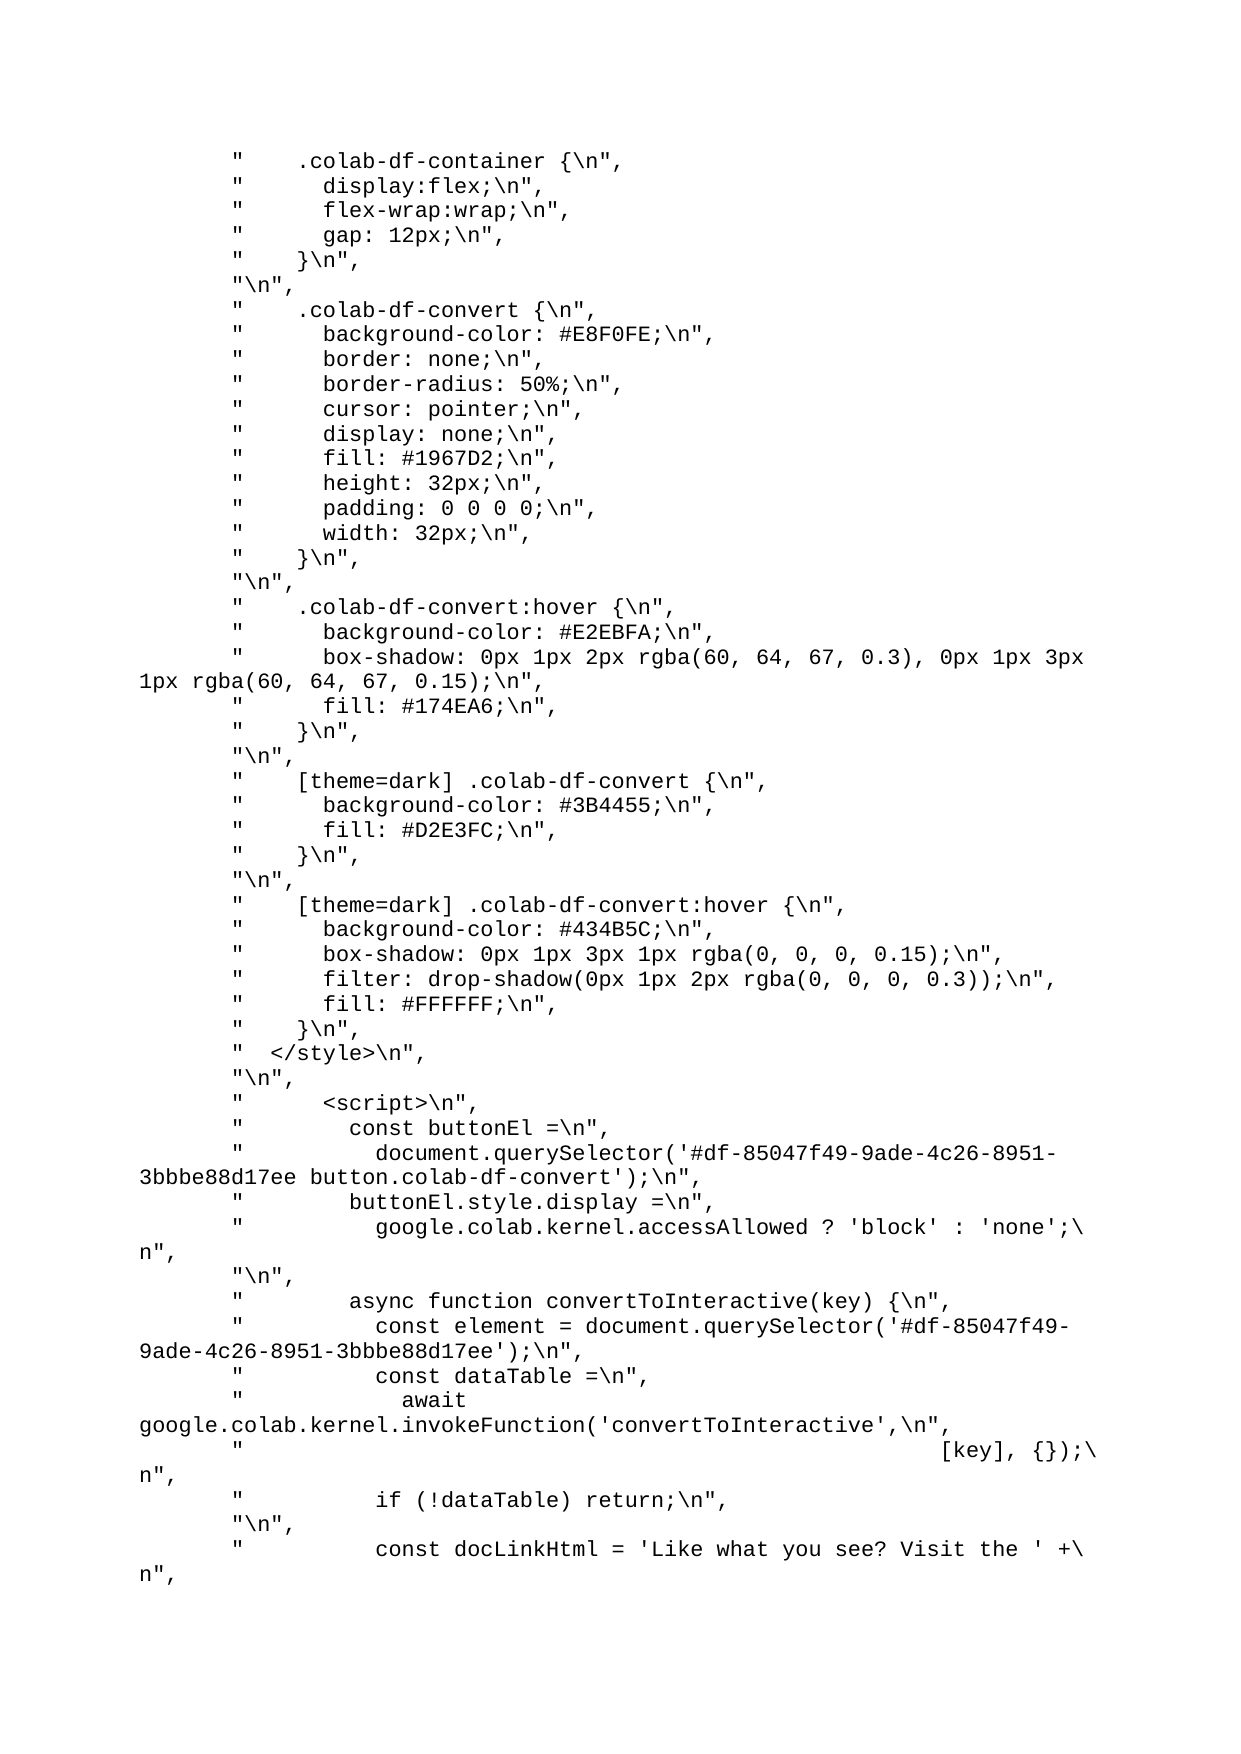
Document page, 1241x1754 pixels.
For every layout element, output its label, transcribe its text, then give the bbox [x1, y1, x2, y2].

text " }\n", [139, 844, 1101, 869]
text " document.querySelector('#df-85047f49-9ade-4c26-8951-3bbbe88d17ee button.colab-df-convert');\n", [139, 1142, 1101, 1191]
text " height: 32px;\n", [139, 472, 1101, 497]
text " border: none;\n", [139, 348, 1101, 373]
text " width: 32px;\n", [139, 522, 1101, 547]
text " </style>\n", [139, 1042, 1101, 1067]
text " fill: #174EA6;\n", [139, 695, 1101, 720]
text " fill: #FFFFFF;\n", [139, 993, 1101, 1018]
text " }\n", [139, 1018, 1101, 1042]
text " buttonEl.style.display =\n", [139, 1191, 1101, 1216]
text "\n", [139, 274, 1101, 299]
text " filter: drop-shadow(0px 1px 2px rgba(0, 0, 0, 0.3));\n", [139, 968, 1101, 993]
text " <script>\n", [139, 1092, 1101, 1117]
text " if (!dataTable) return;\n", [139, 1489, 1101, 1513]
text " .colab-df-convert:hover {\n", [139, 596, 1101, 621]
text " box-shadow: 0px 1px 3px 1px rgba(0, 0, 0, 0.15);\n", [139, 943, 1101, 968]
text " google.colab.kernel.accessAllowed ? 'block' : 'none';\n", [139, 1216, 1101, 1266]
text " [theme=dark] .colab-df-convert {\n", [139, 770, 1101, 794]
text "\n", [139, 1266, 1101, 1290]
text " padding: 0 0 0 0;\n", [139, 497, 1101, 522]
text " }\n", [139, 547, 1101, 571]
text " }\n", [139, 249, 1101, 274]
text " display: none;\n", [139, 423, 1101, 447]
text " flex-wrap:wrap;\n", [139, 199, 1101, 224]
text "\n", [139, 571, 1101, 596]
text " const element = document.querySelector('#df-85047f49-9ade-4c26-8951-3bbbe88d17ee');\n", [139, 1315, 1101, 1365]
text " .colab-df-convert {\n", [139, 299, 1101, 323]
text "\n", [139, 869, 1101, 894]
text " fill: #1967D2;\n", [139, 447, 1101, 472]
text " background-color: #E2EBFA;\n", [139, 621, 1101, 646]
text " [theme=dark] .colab-df-convert:hover {\n", [139, 894, 1101, 918]
text " background-color: #E8F0FE;\n", [139, 323, 1101, 348]
text " fill: #D2E3FC;\n", [139, 819, 1101, 844]
text "\n", [139, 1067, 1101, 1092]
text "\n", [139, 745, 1101, 770]
text " [key], {});\n", [139, 1439, 1101, 1489]
text " display:flex;\n", [139, 175, 1101, 199]
text " gap: 12px;\n", [139, 224, 1101, 249]
text " cursor: pointer;\n", [139, 398, 1101, 423]
text "\n", [139, 1513, 1101, 1538]
text " const buttonEl =\n", [139, 1117, 1101, 1142]
text " await google.colab.kernel.invokeFunction('convertToInteractive',\n", [139, 1389, 1101, 1439]
text " border-radius: 50%;\n", [139, 373, 1101, 398]
text " .colab-df-container {\n", [139, 150, 1101, 175]
text " }\n", [139, 720, 1101, 745]
text " const dataTable =\n", [139, 1365, 1101, 1389]
text " const docLinkHtml = 'Like what you see? Visit the ' +\n", [139, 1538, 1101, 1588]
text " async function convertToInteractive(key) {\n", [139, 1290, 1101, 1315]
text " box-shadow: 0px 1px 2px rgba(60, 64, 67, 0.3), 0px 1px 3px 1px rgba(60, 64, 67, 0.15);\n", [139, 646, 1101, 695]
text " background-color: #3B4455;\n", [139, 794, 1101, 819]
text " background-color: #434B5C;\n", [139, 918, 1101, 943]
